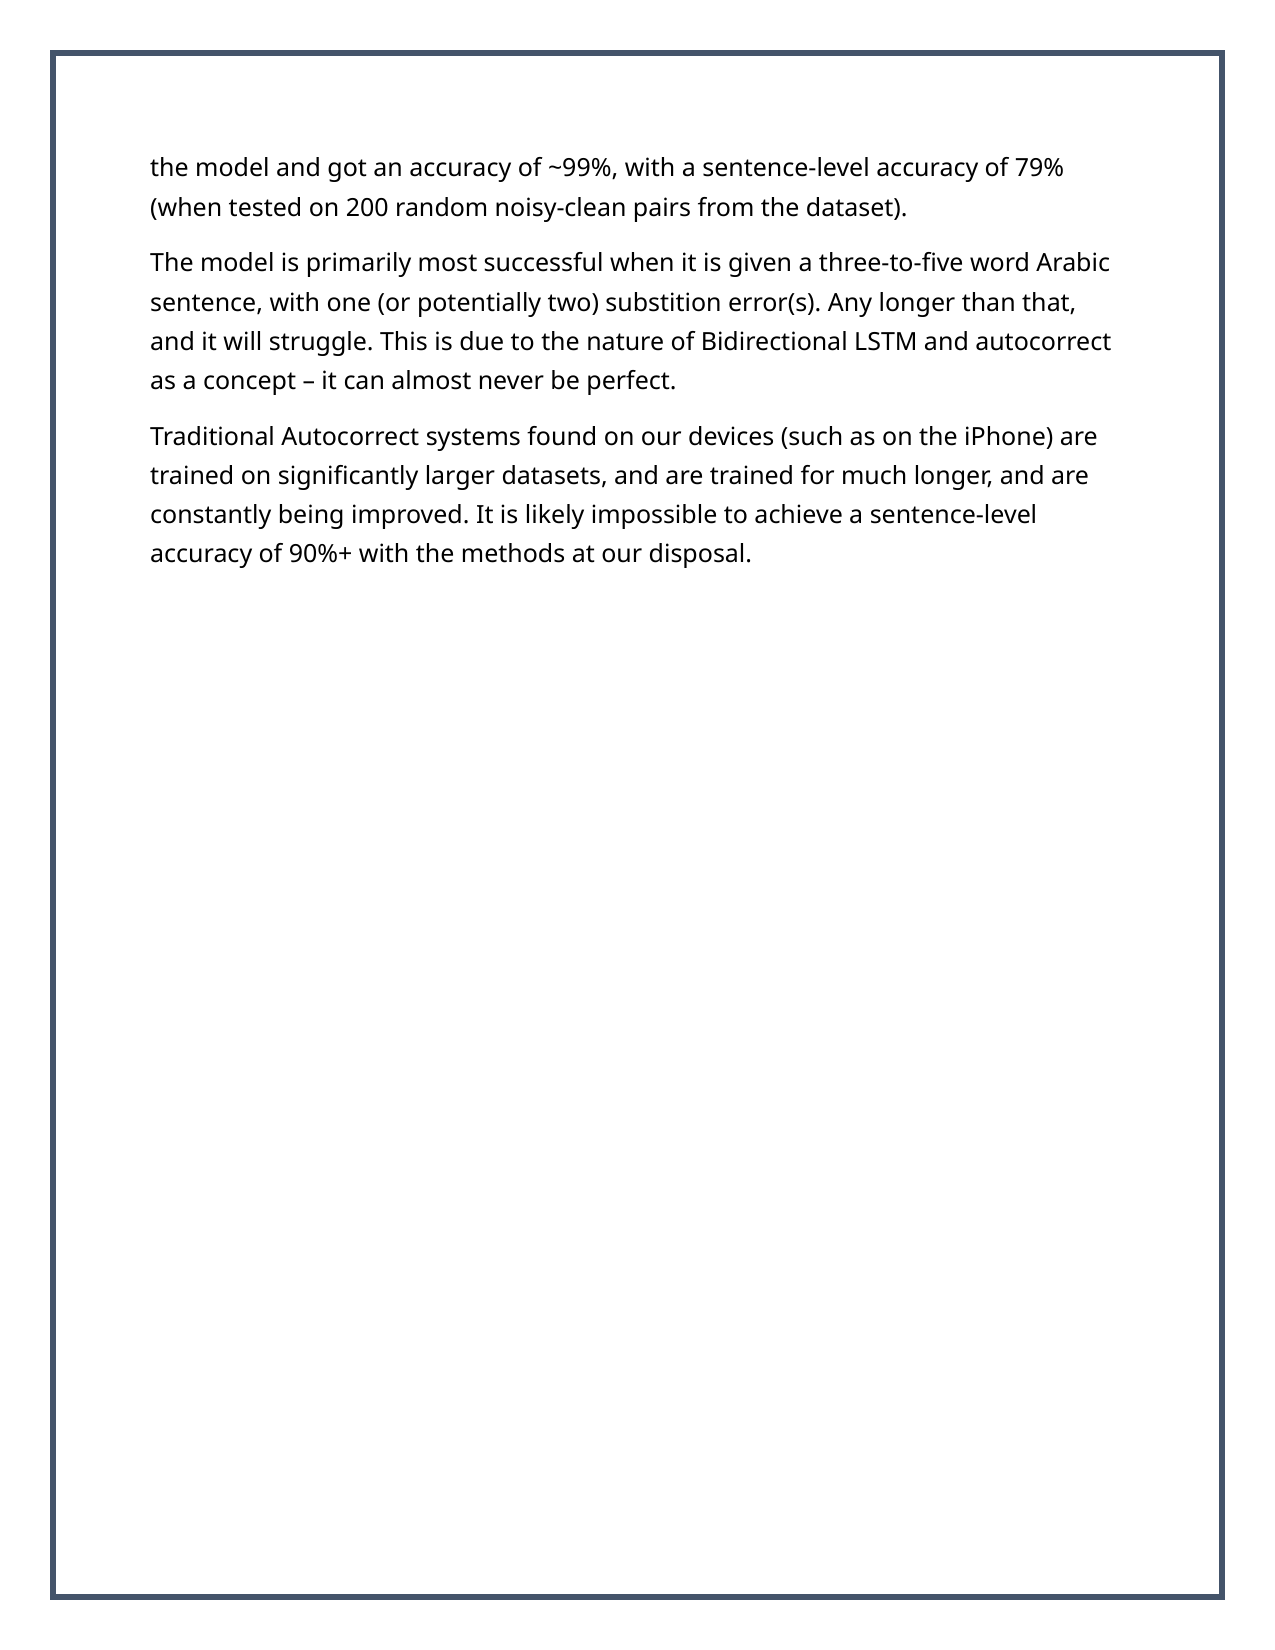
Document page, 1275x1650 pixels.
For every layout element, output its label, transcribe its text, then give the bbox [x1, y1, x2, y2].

text The model is primarily most successful when it is given a three-to-five word Arabic sentence, with one (or potentially two) substition error(s). Any longer than that, and it will struggle. This is due to the nature of Bidirectional LSTM and autocorrect as a concept – it can almost never be perfect. [150, 245, 1125, 397]
text Traditional Autocorrect systems found on our devices (such as on the iPhone) are trained on significantly larger datasets, and are trained for much longer, and are constantly being improved. It is likely impossible to achieve a sentence-level accuracy of 90%+ with the methods at our disposal. [150, 418, 1125, 570]
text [150, 150, 1125, 223]
